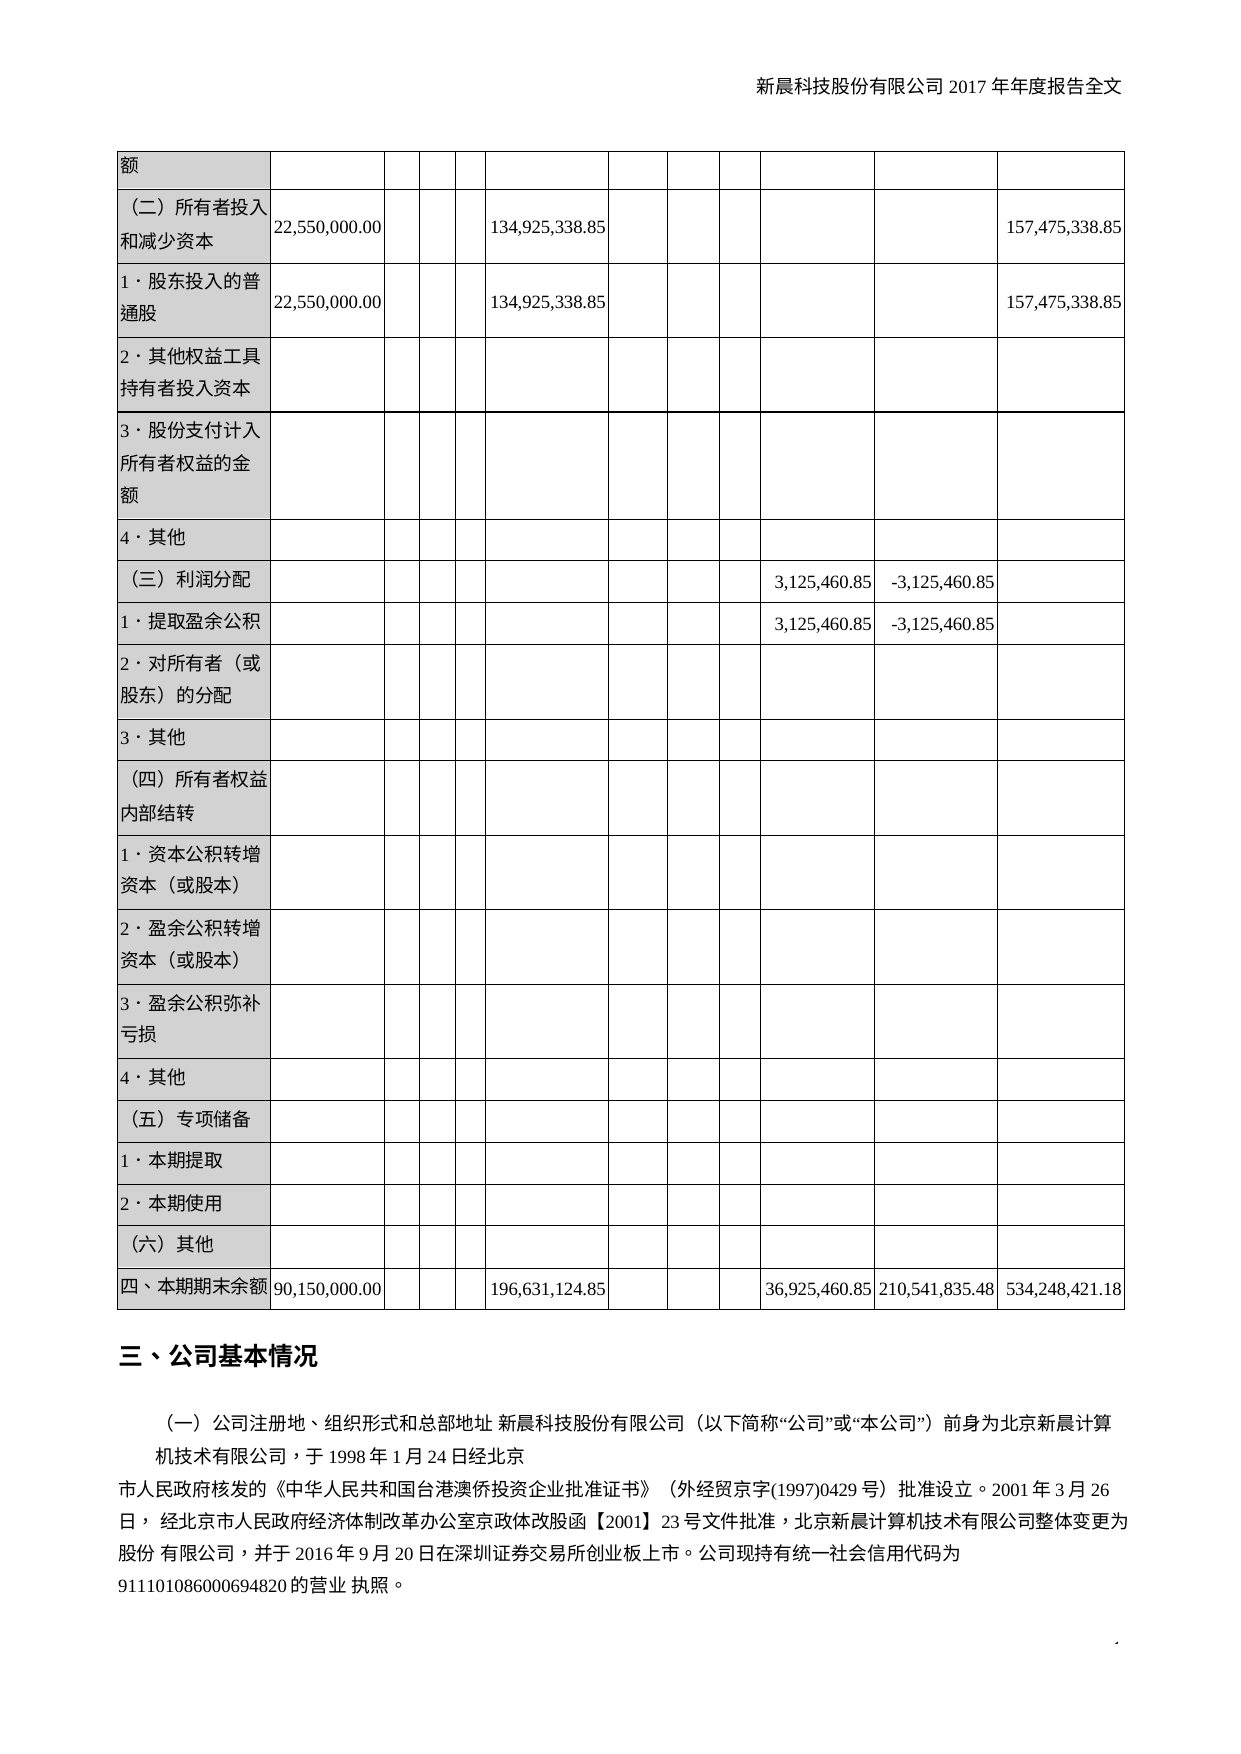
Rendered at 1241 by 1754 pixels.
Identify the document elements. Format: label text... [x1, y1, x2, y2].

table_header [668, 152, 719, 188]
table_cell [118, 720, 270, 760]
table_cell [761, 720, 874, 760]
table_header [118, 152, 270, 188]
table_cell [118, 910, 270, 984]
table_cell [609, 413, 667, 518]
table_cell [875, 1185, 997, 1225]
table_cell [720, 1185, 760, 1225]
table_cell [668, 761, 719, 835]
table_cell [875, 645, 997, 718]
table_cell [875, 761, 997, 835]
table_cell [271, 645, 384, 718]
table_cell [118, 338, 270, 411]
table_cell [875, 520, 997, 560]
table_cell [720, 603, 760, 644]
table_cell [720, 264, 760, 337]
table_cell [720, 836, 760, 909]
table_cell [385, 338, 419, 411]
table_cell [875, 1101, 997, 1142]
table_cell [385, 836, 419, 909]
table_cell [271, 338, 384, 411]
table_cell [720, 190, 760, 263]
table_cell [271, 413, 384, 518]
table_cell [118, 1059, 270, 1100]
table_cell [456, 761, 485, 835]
subtitle 三、公司基本情况 [118, 1338, 1133, 1373]
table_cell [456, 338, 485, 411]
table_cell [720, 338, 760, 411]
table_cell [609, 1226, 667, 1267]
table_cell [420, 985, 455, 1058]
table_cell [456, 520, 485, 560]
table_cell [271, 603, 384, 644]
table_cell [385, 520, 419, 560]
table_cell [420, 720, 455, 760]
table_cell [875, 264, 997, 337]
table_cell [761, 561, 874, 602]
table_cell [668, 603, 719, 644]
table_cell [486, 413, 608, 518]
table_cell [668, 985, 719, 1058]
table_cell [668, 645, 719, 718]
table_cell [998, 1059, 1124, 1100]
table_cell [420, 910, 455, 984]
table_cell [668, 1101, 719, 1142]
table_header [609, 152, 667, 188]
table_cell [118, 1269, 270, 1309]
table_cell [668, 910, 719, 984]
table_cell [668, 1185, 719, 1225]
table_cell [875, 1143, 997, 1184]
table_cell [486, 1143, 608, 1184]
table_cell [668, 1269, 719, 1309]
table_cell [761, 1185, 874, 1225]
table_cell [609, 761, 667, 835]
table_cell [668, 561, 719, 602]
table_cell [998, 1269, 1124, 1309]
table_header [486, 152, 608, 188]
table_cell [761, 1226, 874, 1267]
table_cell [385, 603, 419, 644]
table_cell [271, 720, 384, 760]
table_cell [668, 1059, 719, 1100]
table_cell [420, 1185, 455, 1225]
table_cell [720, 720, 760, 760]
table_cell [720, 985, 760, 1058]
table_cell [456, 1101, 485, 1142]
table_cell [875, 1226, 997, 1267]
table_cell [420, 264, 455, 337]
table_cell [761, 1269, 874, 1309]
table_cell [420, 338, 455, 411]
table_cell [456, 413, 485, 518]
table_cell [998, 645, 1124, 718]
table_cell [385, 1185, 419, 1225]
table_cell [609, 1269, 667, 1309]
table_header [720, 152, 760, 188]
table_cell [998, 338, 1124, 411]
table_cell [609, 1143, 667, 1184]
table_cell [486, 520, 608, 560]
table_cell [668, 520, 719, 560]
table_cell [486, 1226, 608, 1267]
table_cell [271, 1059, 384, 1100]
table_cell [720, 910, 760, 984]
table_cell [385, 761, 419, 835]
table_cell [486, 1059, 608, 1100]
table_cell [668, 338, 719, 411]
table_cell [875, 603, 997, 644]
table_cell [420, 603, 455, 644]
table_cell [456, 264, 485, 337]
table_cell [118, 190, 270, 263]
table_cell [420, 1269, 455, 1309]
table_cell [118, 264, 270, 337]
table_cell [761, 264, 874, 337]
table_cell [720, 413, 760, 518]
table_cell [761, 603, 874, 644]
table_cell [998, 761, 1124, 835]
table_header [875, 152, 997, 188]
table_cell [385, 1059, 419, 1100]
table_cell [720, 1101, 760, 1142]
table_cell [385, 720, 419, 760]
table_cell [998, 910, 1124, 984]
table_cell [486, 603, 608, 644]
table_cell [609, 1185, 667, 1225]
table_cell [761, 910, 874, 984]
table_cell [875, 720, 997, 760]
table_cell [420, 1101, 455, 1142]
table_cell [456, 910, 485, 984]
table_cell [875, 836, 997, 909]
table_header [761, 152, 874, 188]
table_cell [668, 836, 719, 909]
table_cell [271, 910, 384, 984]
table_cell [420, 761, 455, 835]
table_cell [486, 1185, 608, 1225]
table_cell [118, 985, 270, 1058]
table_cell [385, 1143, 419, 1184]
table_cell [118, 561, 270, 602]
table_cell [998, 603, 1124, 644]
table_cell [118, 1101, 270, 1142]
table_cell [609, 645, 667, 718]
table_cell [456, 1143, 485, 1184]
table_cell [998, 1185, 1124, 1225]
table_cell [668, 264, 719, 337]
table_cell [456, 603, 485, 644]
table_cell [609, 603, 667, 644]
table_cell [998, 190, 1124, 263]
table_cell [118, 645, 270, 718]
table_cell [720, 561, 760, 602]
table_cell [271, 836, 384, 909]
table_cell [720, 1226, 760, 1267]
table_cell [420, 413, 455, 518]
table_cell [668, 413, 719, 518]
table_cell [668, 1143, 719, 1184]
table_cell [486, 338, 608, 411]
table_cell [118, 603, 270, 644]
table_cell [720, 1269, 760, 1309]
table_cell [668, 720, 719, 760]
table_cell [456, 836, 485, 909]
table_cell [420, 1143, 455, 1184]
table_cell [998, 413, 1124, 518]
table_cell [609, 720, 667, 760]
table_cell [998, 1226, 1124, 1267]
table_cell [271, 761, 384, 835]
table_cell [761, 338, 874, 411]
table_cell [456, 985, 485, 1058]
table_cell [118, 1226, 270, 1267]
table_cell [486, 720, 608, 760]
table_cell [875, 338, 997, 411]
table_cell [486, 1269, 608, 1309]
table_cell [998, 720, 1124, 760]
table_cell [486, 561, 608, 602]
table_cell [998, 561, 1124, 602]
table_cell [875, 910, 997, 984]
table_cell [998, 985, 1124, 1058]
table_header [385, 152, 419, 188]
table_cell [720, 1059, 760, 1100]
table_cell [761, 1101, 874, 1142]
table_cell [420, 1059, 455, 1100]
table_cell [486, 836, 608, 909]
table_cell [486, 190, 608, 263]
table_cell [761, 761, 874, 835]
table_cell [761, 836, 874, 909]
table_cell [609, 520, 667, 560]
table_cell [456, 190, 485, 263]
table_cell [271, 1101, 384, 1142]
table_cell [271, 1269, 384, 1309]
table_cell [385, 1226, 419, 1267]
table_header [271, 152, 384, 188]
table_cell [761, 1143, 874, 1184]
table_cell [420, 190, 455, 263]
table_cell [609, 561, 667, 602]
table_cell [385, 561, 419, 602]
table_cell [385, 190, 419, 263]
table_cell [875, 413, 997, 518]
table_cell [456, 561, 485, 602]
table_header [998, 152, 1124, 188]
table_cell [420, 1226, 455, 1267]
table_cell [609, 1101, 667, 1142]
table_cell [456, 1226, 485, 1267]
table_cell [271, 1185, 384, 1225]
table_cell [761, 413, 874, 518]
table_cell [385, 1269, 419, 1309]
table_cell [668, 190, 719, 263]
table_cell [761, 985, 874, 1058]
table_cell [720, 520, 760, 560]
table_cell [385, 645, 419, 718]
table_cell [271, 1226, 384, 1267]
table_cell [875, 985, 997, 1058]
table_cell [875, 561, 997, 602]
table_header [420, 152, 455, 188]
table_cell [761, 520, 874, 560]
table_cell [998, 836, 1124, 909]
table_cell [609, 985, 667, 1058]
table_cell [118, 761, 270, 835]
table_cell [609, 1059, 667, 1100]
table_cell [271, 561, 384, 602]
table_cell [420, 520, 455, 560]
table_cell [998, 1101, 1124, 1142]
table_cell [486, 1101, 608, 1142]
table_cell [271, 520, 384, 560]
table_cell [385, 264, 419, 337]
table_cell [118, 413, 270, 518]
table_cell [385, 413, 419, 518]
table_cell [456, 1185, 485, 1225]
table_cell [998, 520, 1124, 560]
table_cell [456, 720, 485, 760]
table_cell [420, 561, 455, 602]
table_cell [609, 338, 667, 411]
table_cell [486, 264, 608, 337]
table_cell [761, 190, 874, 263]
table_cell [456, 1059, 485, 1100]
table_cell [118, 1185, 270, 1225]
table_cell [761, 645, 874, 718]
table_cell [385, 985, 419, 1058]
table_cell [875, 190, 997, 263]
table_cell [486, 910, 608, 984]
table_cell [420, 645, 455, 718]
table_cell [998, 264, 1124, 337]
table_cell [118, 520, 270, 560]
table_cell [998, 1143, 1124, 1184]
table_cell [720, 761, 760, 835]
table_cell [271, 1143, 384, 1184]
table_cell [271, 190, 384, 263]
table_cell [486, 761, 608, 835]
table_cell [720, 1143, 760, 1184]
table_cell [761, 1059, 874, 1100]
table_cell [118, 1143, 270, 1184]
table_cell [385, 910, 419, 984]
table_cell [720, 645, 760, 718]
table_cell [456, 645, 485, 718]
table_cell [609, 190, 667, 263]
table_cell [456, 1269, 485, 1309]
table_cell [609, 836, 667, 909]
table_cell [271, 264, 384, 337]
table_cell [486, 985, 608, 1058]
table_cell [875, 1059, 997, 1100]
text 市人民政府核发的《中华人民共和国台港澳侨投资企业批准证书》（外经贸京字(1997)0429号）批准设立。2001年3月26日， 经北京市人民政府经济体制改革办公室京政体改股函【2001】23号文件批准，北京新晨计算机技术有限公司整体变更为股份 有限公司，并于2016年9月20日在深圳证券交易所创业板上市。公司现持有统一社会信用代码为911101086000694820的营业 执照。 [118, 1477, 1133, 1598]
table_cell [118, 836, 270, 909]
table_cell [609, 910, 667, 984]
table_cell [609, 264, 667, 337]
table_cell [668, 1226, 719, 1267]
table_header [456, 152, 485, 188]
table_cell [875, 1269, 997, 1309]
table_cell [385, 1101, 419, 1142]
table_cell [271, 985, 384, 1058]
text （一）公司注册地、组织形式和总部地址 新晨科技股份有限公司（以下简称“公司”或“本公司”）前身为北京新晨计算机技术有限公司，于1998年1月24日经北京 [156, 1410, 1119, 1469]
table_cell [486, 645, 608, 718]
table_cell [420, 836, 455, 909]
